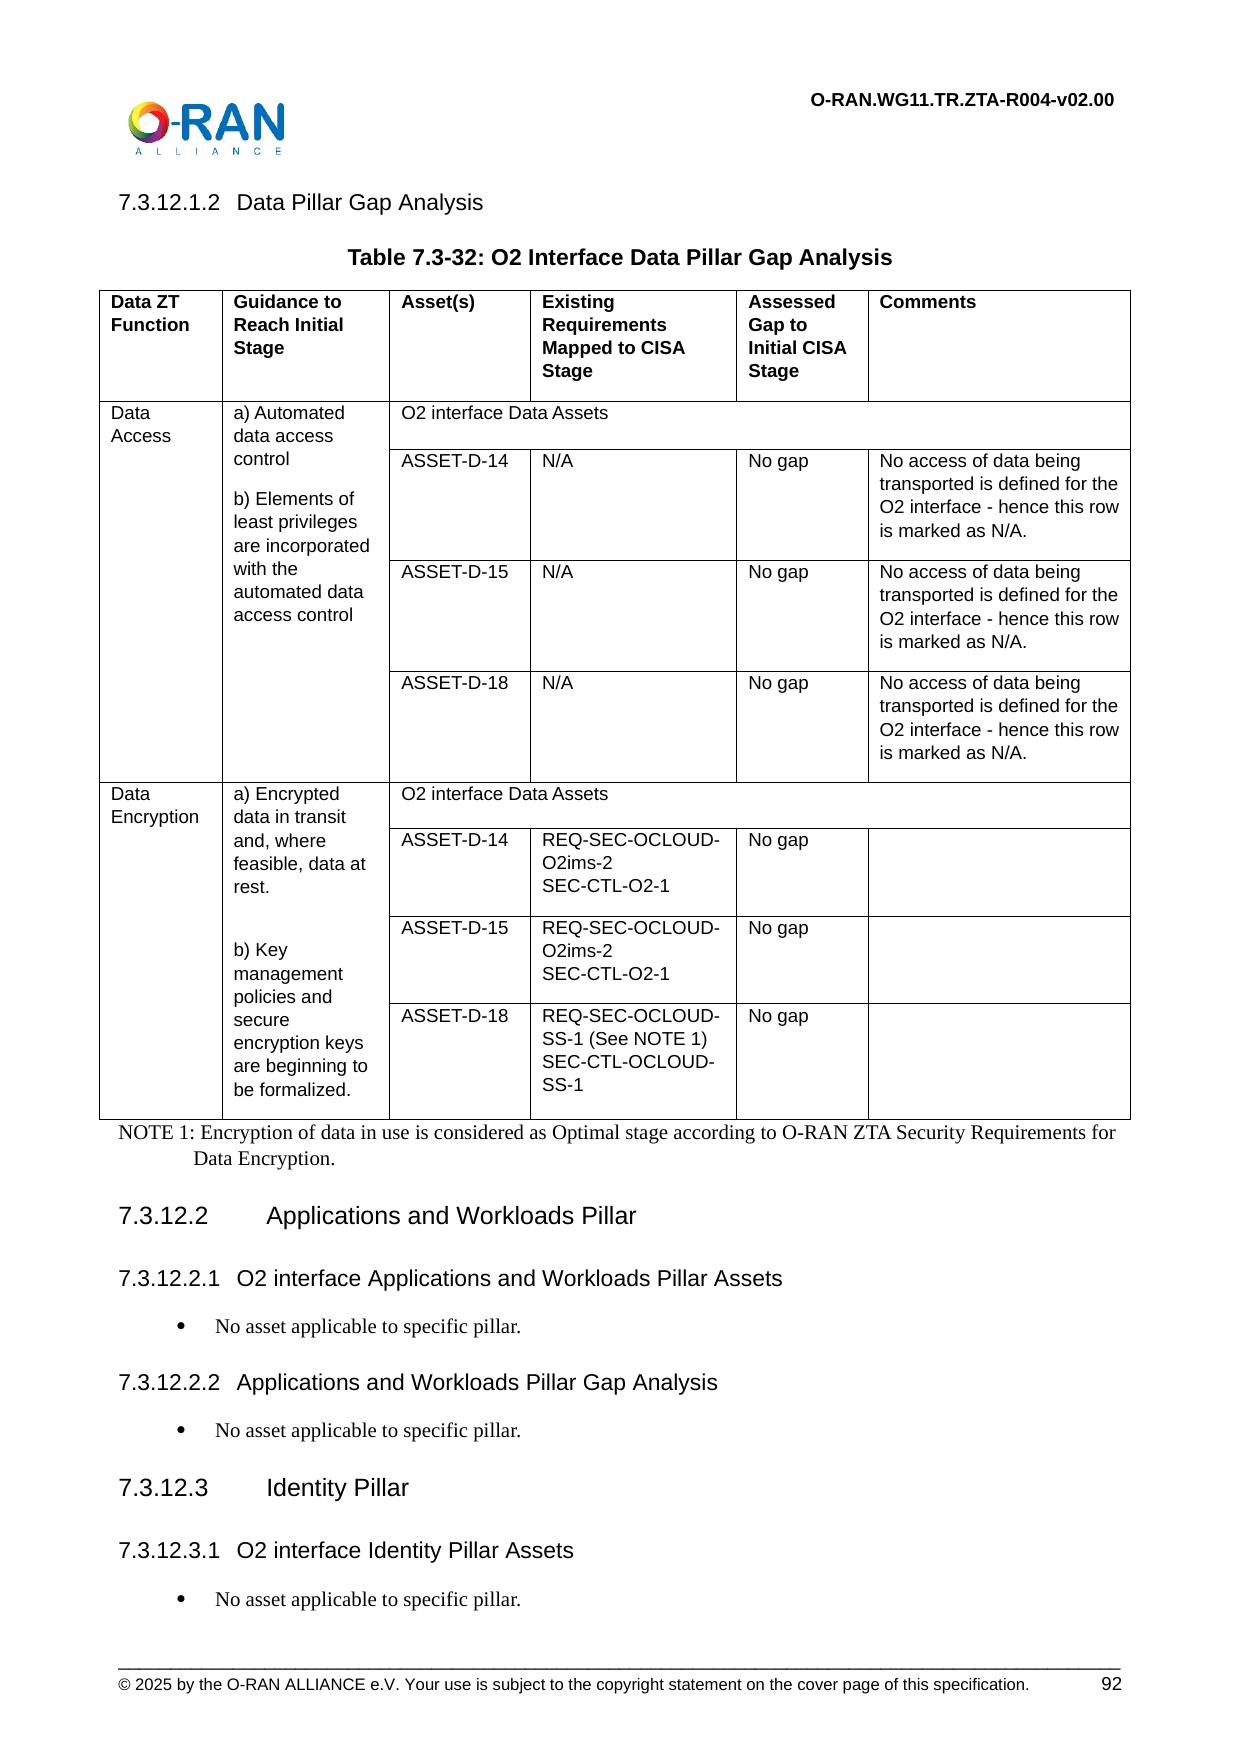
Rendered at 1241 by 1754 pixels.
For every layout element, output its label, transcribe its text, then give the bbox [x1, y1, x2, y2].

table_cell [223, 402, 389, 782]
subtitle Applications and Workloads Pillar Gap Analysis [118, 1369, 1122, 1396]
picture [118, 88, 298, 166]
list No asset applicable to specific pillar. [177, 1586, 1122, 1611]
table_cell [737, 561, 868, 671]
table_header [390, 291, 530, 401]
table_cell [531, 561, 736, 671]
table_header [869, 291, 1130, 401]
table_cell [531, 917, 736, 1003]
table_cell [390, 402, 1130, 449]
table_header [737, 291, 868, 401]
list No asset applicable to specific pillar. [177, 1418, 1122, 1442]
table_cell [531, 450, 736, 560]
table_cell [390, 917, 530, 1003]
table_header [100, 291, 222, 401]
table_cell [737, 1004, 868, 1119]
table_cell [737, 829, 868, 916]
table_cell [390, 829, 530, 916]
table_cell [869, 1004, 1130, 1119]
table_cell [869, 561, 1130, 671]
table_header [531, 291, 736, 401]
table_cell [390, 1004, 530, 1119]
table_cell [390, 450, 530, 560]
list No asset applicable to specific pillar. [177, 1314, 1122, 1338]
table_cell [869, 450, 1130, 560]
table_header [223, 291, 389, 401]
subtitle O2 interface Identity Pillar Assets [118, 1537, 1122, 1564]
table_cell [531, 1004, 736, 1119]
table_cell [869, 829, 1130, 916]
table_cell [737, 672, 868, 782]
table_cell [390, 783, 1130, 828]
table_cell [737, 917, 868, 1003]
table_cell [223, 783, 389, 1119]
subtitle Identity Pillar [118, 1473, 1122, 1502]
subtitle Applications and Workloads Pillar [118, 1201, 1122, 1229]
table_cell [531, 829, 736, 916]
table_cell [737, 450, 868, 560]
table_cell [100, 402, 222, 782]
subtitle Data Pillar Gap Analysis [118, 189, 1122, 216]
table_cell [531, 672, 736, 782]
text NOTE 1: Encryption of data in use is considered as Optimal stage according to O-RAN ZTA Security Requirements for Data Encryption. [118, 1120, 1122, 1170]
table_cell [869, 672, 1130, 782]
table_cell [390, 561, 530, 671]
subtitle O2 interface Applications and Workloads Pillar Assets [118, 1265, 1122, 1291]
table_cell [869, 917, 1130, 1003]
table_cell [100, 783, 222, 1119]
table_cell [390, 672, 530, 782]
